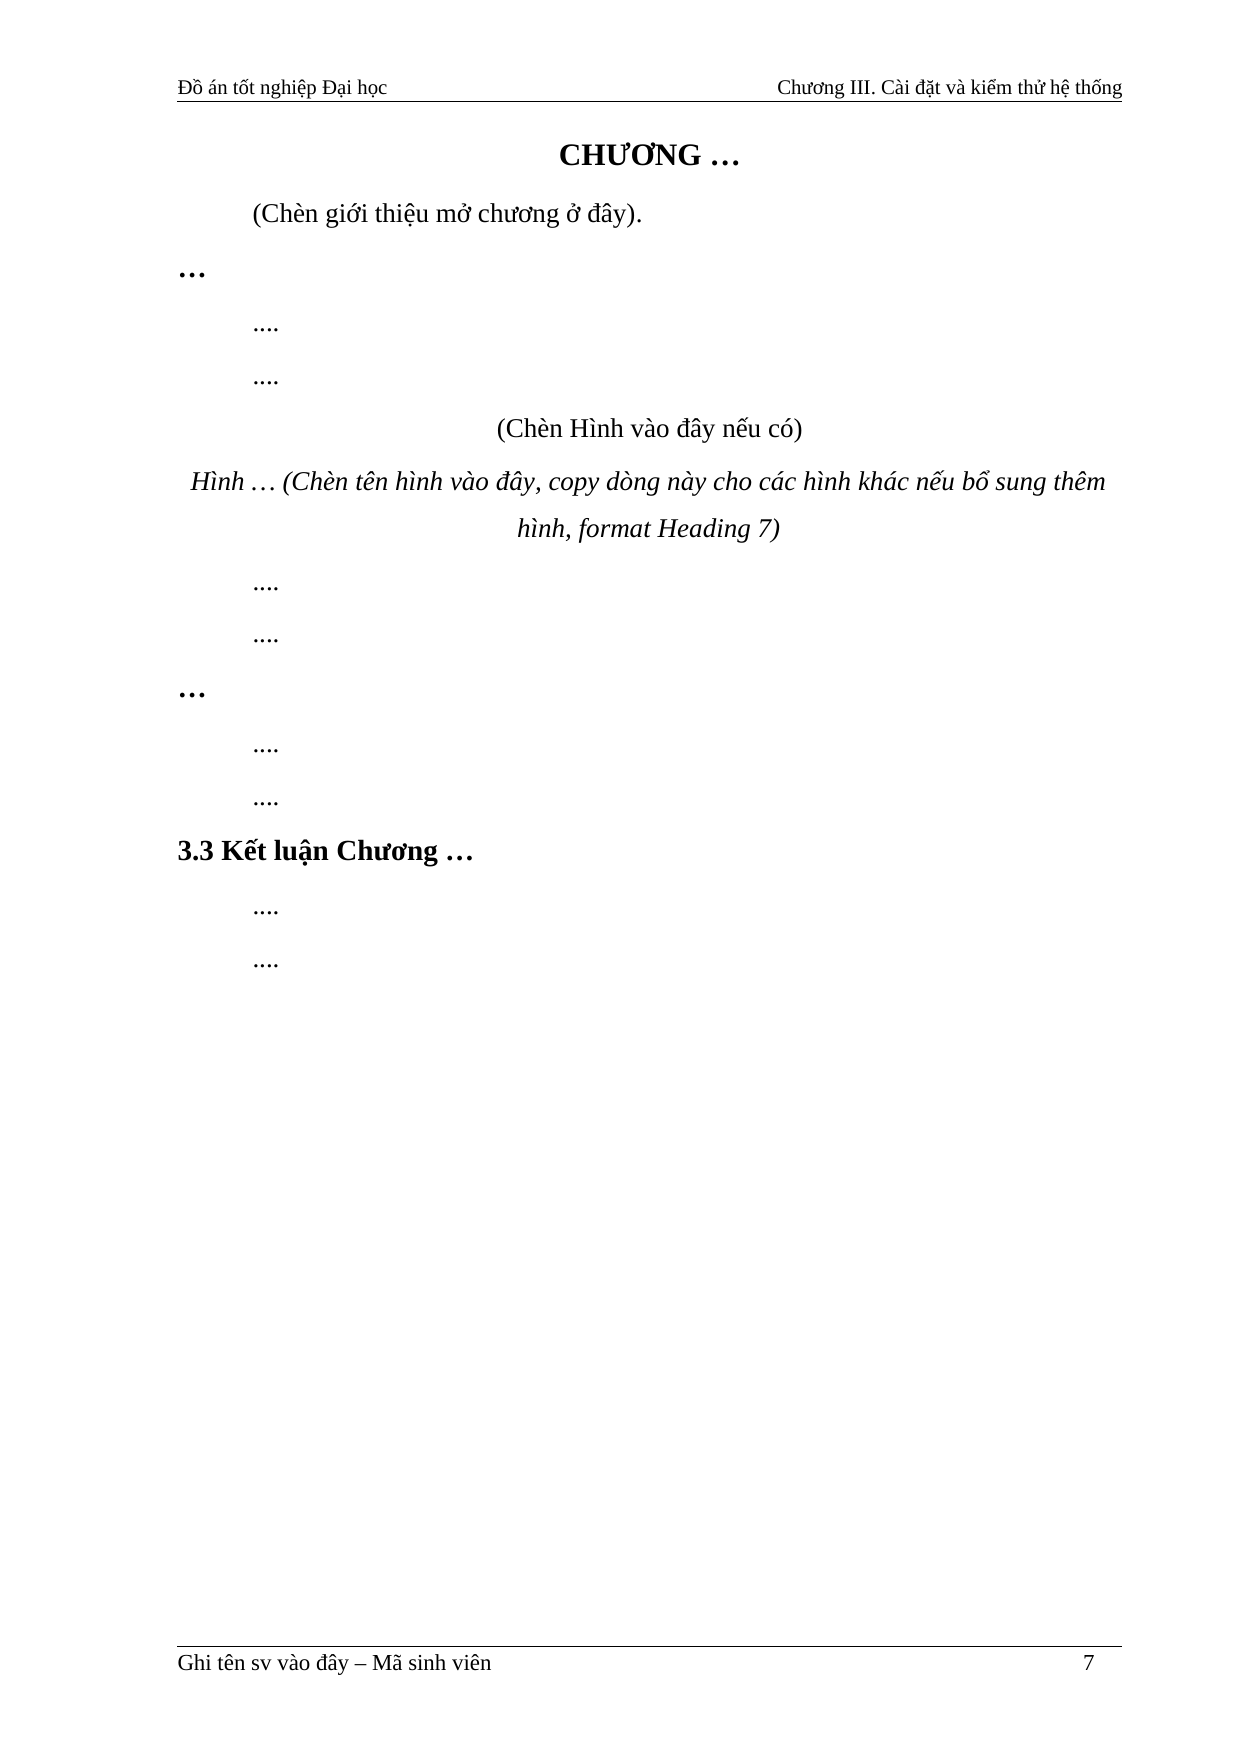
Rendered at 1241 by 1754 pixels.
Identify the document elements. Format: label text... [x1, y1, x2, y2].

text .... [177, 727, 1122, 758]
text (Chèn Hình vào đây nếu có) [177, 412, 1122, 443]
text .... [177, 780, 1122, 811]
text .... [177, 942, 1122, 973]
subtitle 3.3 Kết luận Chương … [177, 833, 1122, 866]
subtitle … [177, 670, 1122, 704]
text .... [177, 359, 1122, 390]
text .... [177, 306, 1122, 337]
text (Chèn giới thiệu mở chương ở đây). [177, 197, 1122, 228]
subtitle Hình … (Chèn tên hình vào đây, copy dòng này cho các hình khác nếu bổ sung thêm hình, format Heading 7) [177, 465, 1122, 543]
text .... [177, 889, 1122, 921]
text .... [177, 564, 1122, 596]
subtitle … [177, 250, 1122, 283]
subtitle CHƯƠNG … [177, 137, 1122, 173]
text .... [177, 617, 1122, 649]
